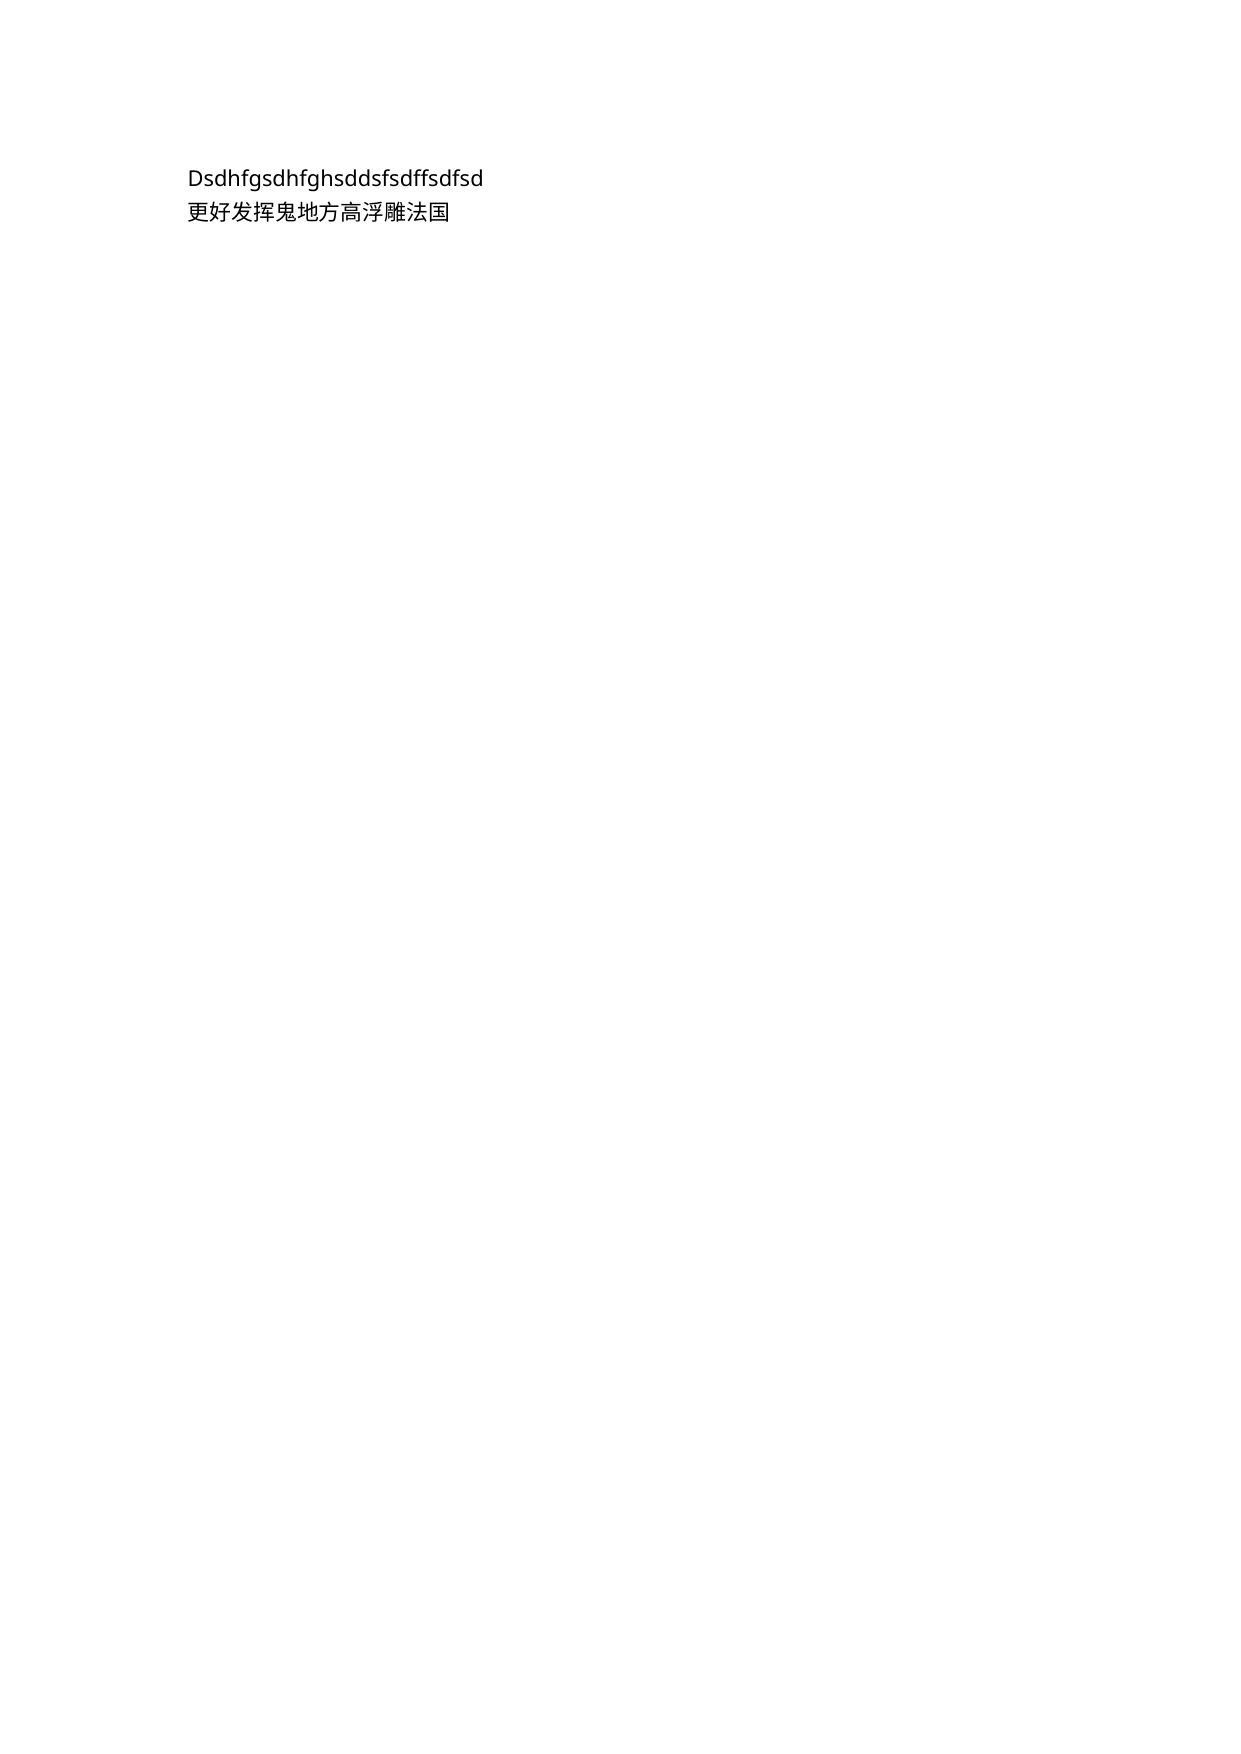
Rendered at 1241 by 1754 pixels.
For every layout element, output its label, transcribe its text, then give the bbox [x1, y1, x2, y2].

text Dsdhfgsdhfghsddsfsdffsdfsd [187, 162, 1053, 194]
text 更好发挥鬼地方高浮雕法国 [187, 194, 1053, 227]
